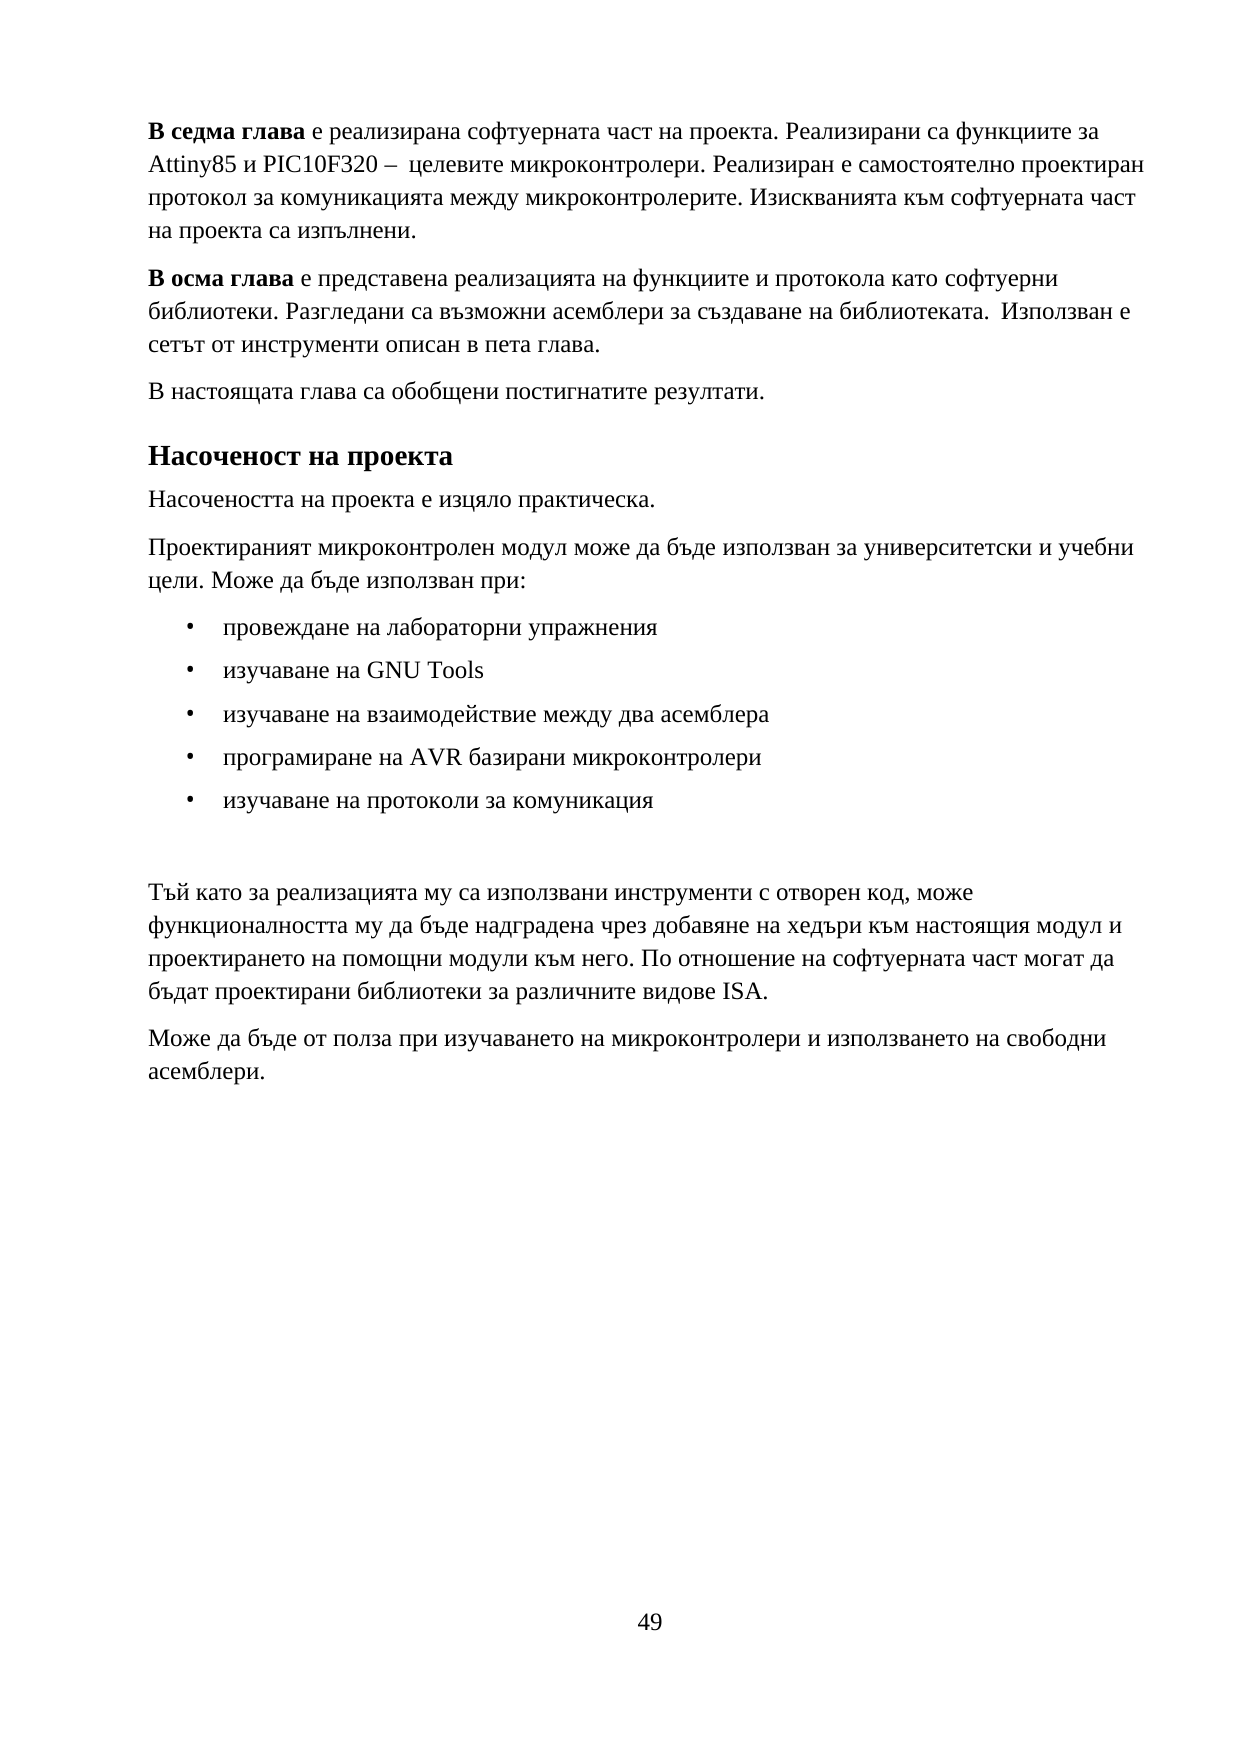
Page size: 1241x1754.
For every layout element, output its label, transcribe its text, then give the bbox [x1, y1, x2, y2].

list програмиране на AVR базирани микроконтролери [185, 738, 1234, 772]
text Насочеността на проекта е изцяло практическа. [148, 484, 1234, 513]
list изучаване на взаимодействие между два асемблера [185, 695, 1234, 729]
text В седма глава е реализирана софтуерната част на проекта. Реализирани са функциите за Attiny85 и PIC10F320 – целевите микроконтролери. Реализиран е самостоятелно проектиран протокол за комуникацията между микроконтролерите. Изискванията към софтуерната част на проекта са изпълнени. [148, 116, 1150, 244]
list провеждане на лабораторни упражнения [185, 609, 1234, 643]
list изучаване на GNU Тооls [185, 652, 1234, 686]
list изучаване на протоколи за комуникация [185, 782, 1234, 816]
text Тъй като за реализацията му са използвани инструменти с отворен код, може функционалността му да бъде надградена чрез добавяне на хедъри към настоящия модул и проектирането на помощни модули към него. По отношение на софтуерната част могат да бъдат проектирани библиотеки за различните видове ISА. [148, 877, 1150, 1004]
text Проектираният микроконтролен модул може да бъде използван за университетски и учебни цели. Може да бъде използван при: [148, 532, 1150, 594]
text В настоящата глава са обобщени постигнатите резултати. [148, 376, 1234, 405]
subtitle Насоченост на проекта [148, 438, 1234, 472]
text Може да бъде от полза при изучаването на микроконтролери и използването на свободни асемблери. [148, 1023, 1150, 1085]
text В осма глава е представена реализацията на функциите и протокола като софтуерни библиотеки. Разгледани са възможни асемблери за създаване на библиотеката. Използван е сетът от инструменти описан в пета глава. [148, 263, 1150, 357]
